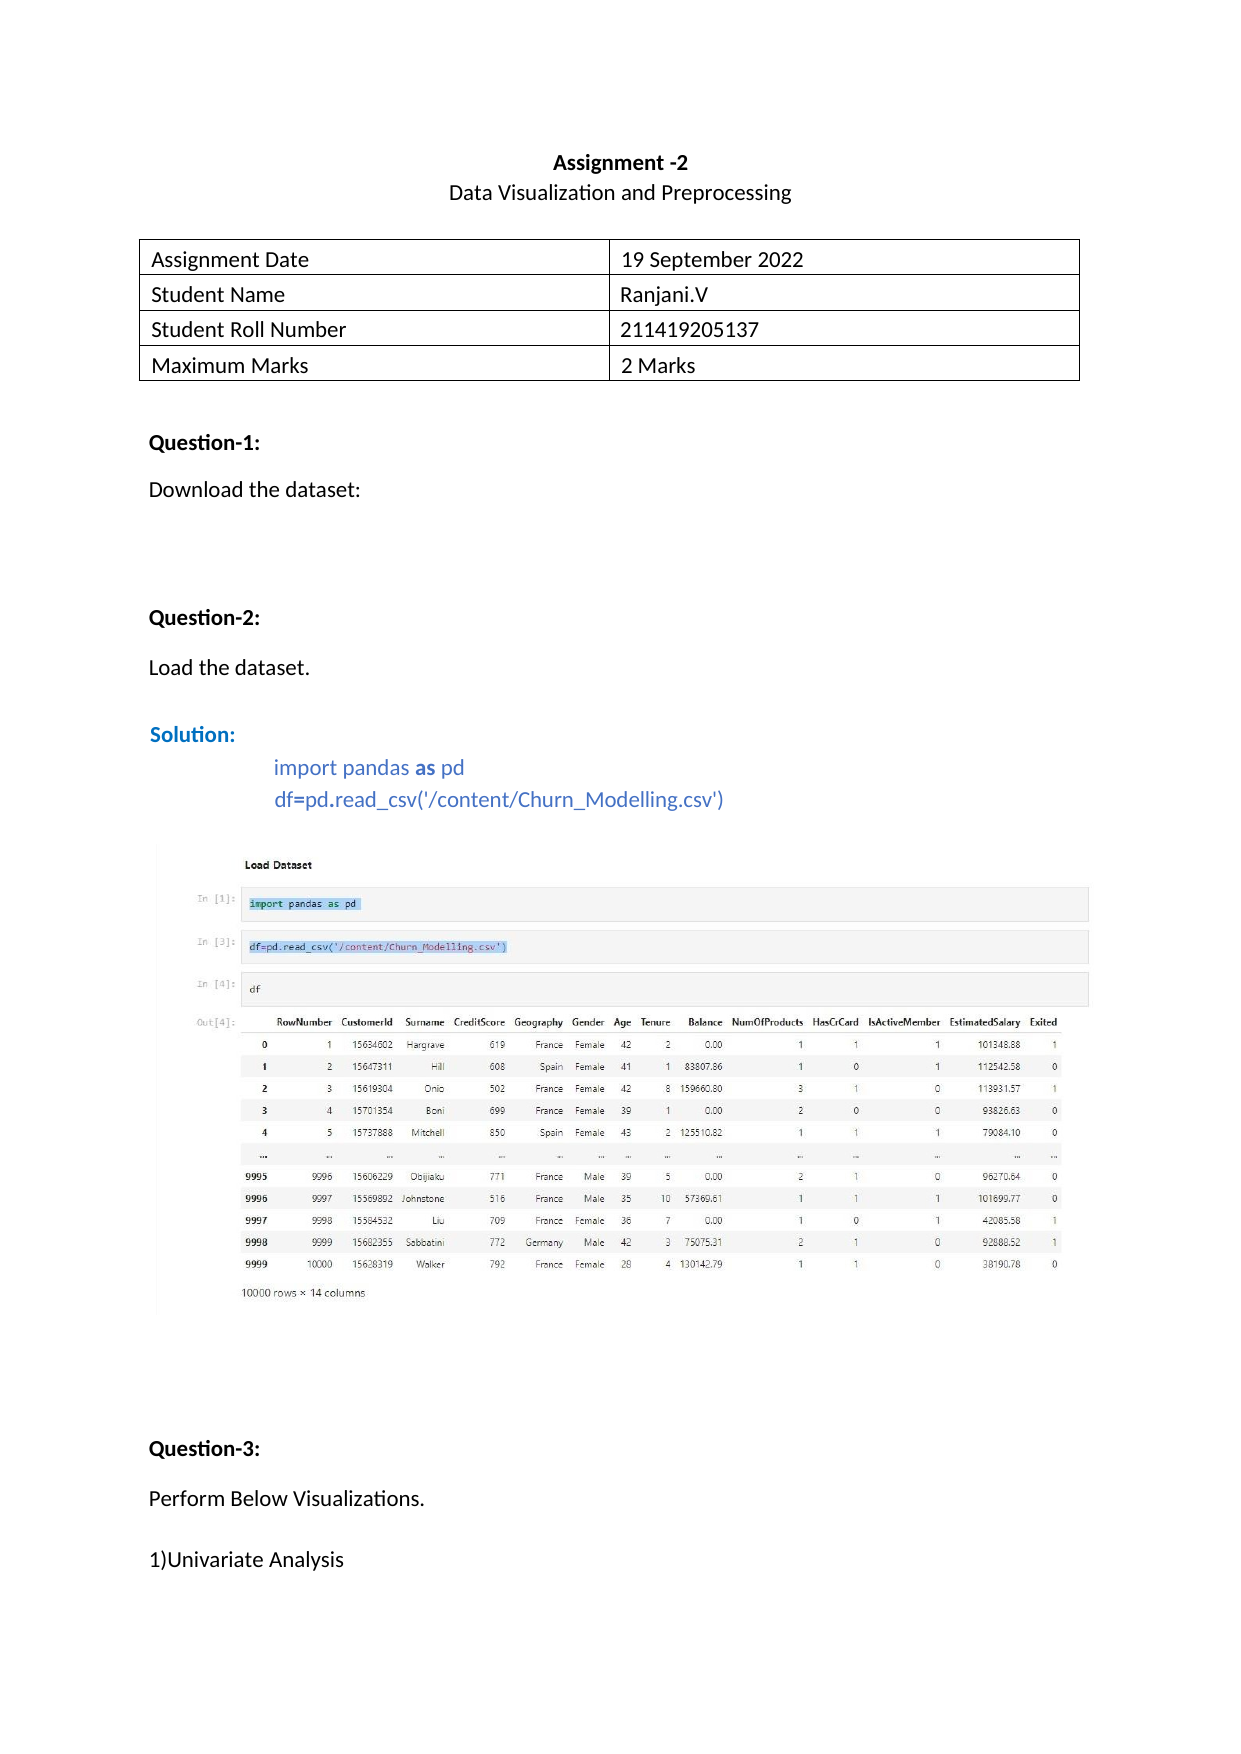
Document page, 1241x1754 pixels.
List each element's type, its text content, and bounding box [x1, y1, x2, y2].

table_cell Ranjani.V [610, 275, 1079, 309]
subtitle Solution: [150, 720, 1132, 748]
subtitle Question-1: [148, 428, 1132, 456]
subtitle Assignment -2 [447, 148, 794, 176]
subtitle Question-2: [148, 603, 1132, 631]
text Data Visualization and Preprocessing [447, 178, 793, 206]
subtitle Question-3: [148, 1434, 1132, 1462]
table_cell 2 Marks [610, 346, 1079, 380]
text Load the dataset. [148, 653, 1132, 681]
table_header 19 September 2022 [610, 240, 1079, 274]
text import pandas as pd df=pd.read_csv('/content/Churn_Modelling.csv') [274, 753, 911, 813]
table_cell Maximum Marks [140, 346, 609, 380]
table_cell Student Roll Number [140, 311, 609, 345]
text Download the dataset: [148, 475, 1132, 503]
picture [156, 844, 1094, 1315]
table_cell Student Name [140, 275, 609, 309]
text Perform Below Visualizations. 1)Univariate Analysis [148, 1484, 427, 1573]
table_header Assignment Date [140, 240, 609, 274]
table_cell 211419205137 [610, 311, 1079, 345]
